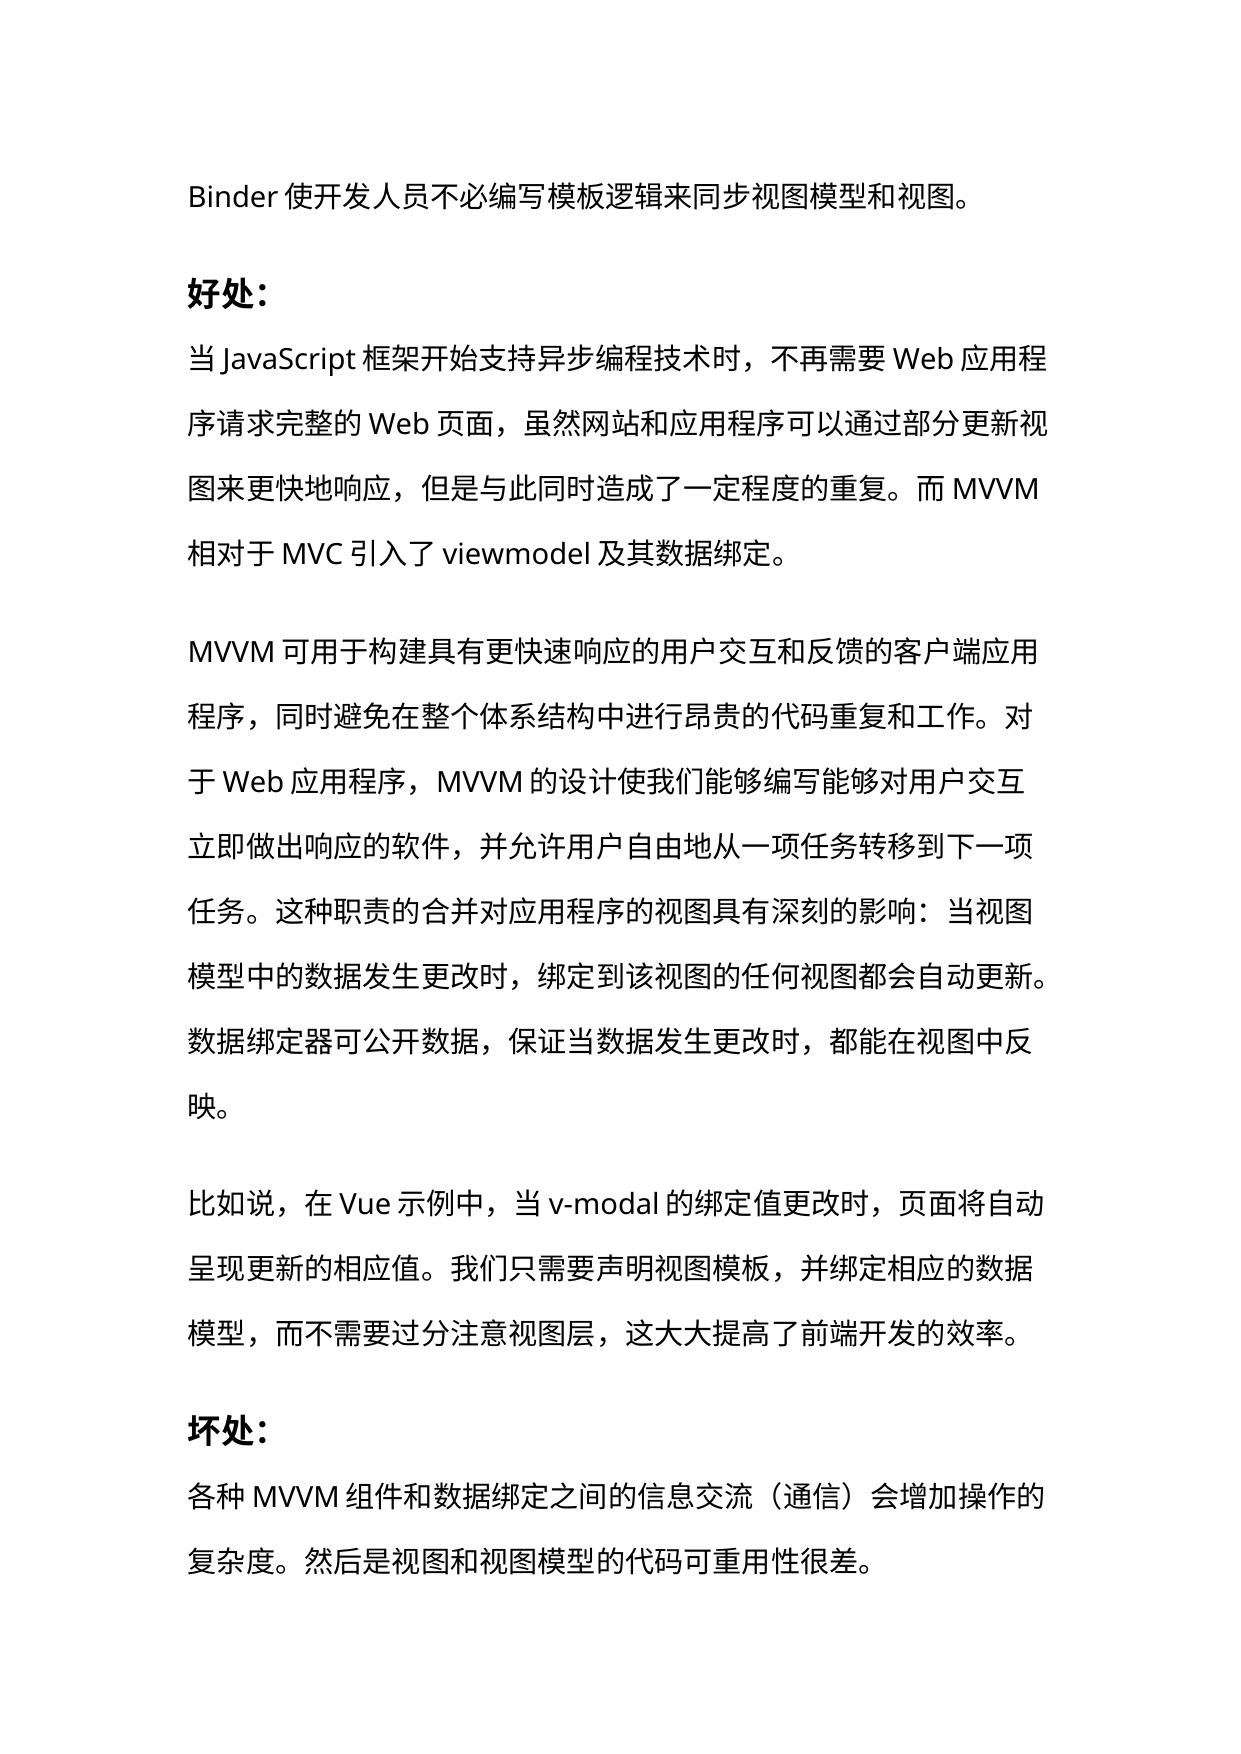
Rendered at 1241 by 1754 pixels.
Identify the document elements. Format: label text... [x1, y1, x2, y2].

text MVVM可用于构建具有更快速响应的用户交互和反馈的客户端应用程序，同时避免在整个体系结构中进行昂贵的代码重复和工作。对于Web应用程序，MVVM的设计使我们能够编写能够对用户交互立即做出响应的软件，并允许用户自由地从一项任务转移到下一项任务。这种职责的合并对应用程序的视图具有深刻的影响：当视图模型中的数据发生更改时，绑定到该视图的任何视图都会自动更新。数据绑定器可公开数据，保证当数据发生更改时，都能在视图中反映。 [187, 617, 1053, 1137]
text 当JavaScript框架开始支持异步编程技术时，不再需要Web应用程序请求完整的Web页面，虽然网站和应用程序可以通过部分更新视图来更快地响应，但是与此同时造成了一定程度的重复。而MVVM相对于MVC引入了viewmodel及其数据绑定。 [187, 324, 1053, 584]
text 坏处： [187, 1397, 1053, 1462]
text 好处： [187, 259, 1053, 324]
text 各种MVVM组件和数据绑定之间的信息交流（通信）会增加操作的复杂度。然后是视图和视图模型的代码可重用性很差。 [187, 1462, 1053, 1592]
text 比如说，在Vue示例中，当v-modal的绑定值更改时，页面将自动呈现更新的相应值。我们只需要声明视图模板，并绑定相应的数据模型，而不需要过分注意视图层，这大大提高了前端开发的效率。 [187, 1169, 1053, 1364]
text Binder使开发人员不必编写模板逻辑来同步视图模型和视图。 [187, 162, 1053, 227]
